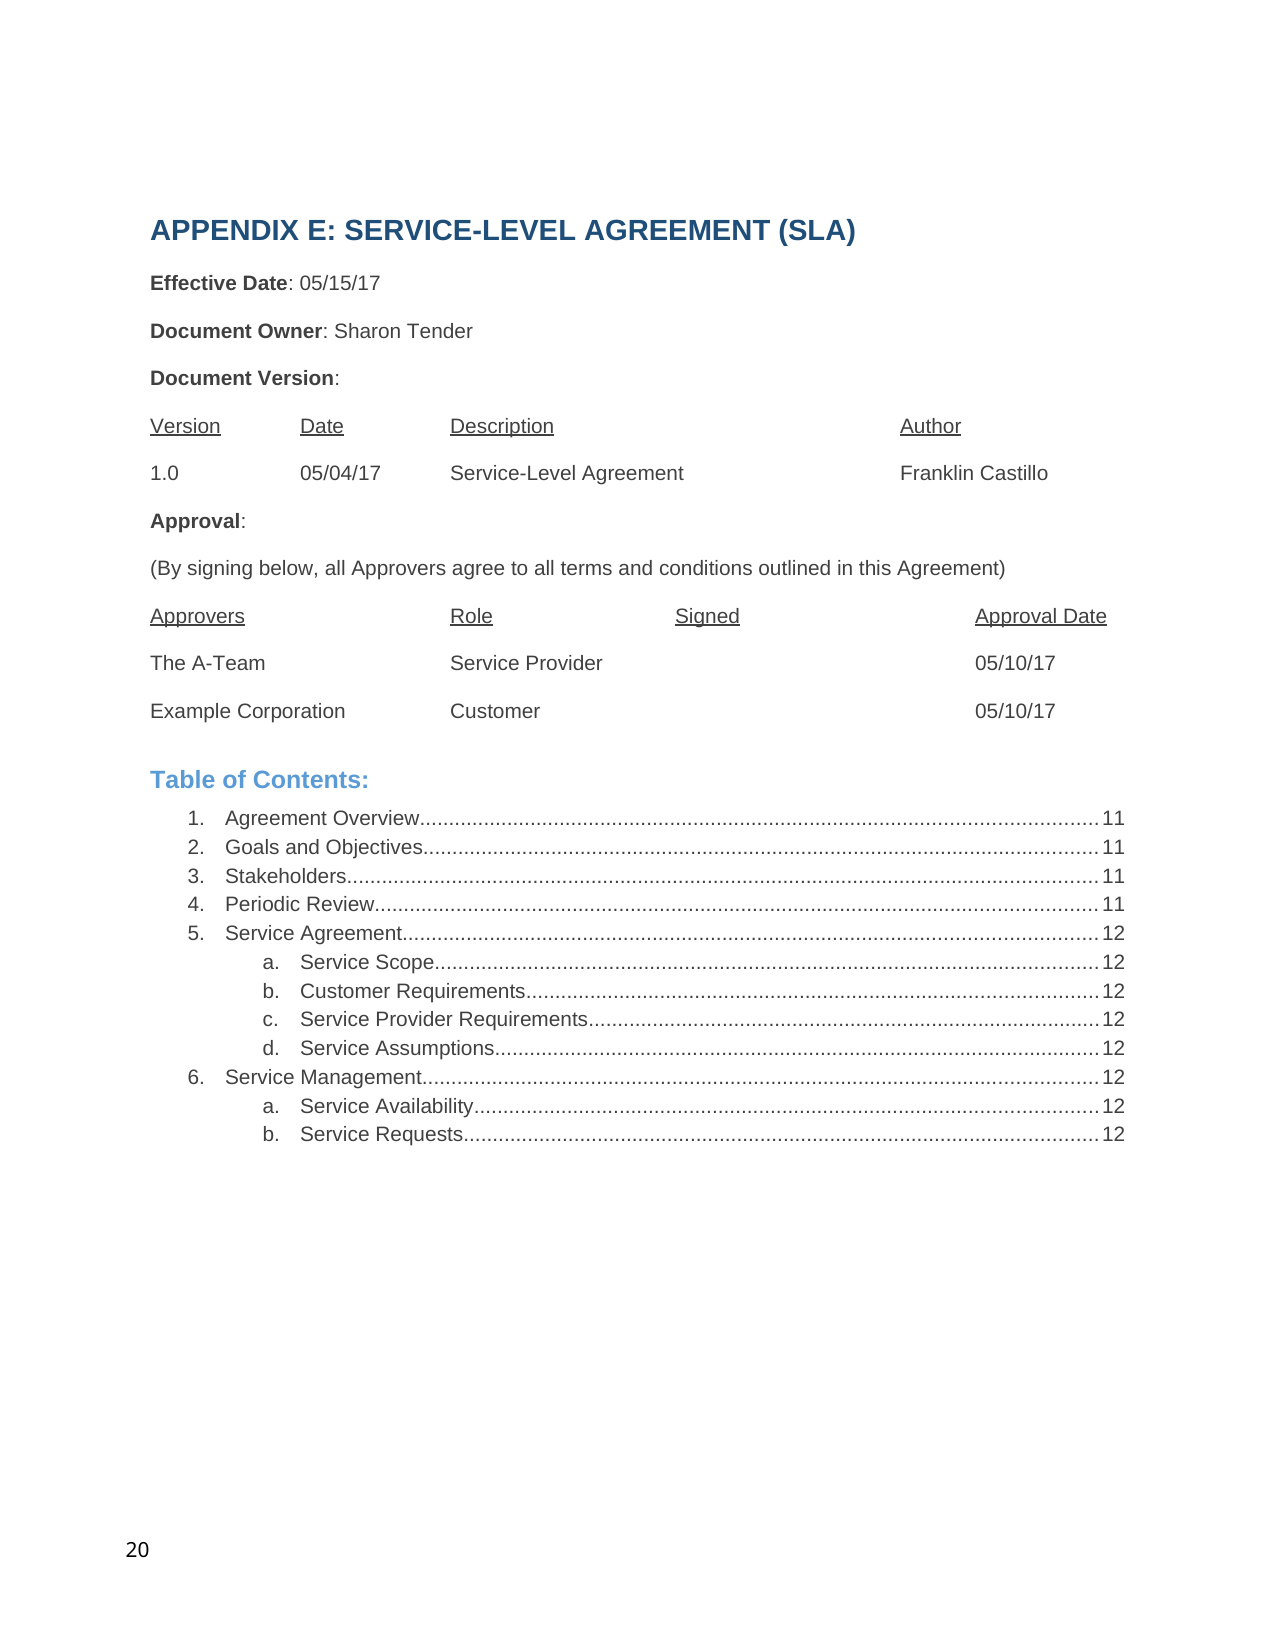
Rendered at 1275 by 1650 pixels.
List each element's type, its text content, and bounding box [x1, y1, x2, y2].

list Periodic Review 11 [187, 892, 1125, 916]
text The A-Team Service Provider 05/10/17 [150, 651, 1125, 675]
list Service Agreement 12 [187, 921, 1125, 945]
text Approval: [150, 508, 1125, 532]
list Stakeholders 11 [187, 863, 1125, 887]
text Version Date Description Author [150, 413, 1125, 437]
list Agreement Overview 11 [187, 806, 1125, 830]
text 1.0 05/04/17 Service-Level Agreement Franklin Castillo [150, 461, 1125, 485]
text (By signing below, all Approvers agree to all terms and conditions outlined in this Agreement) [150, 556, 1125, 580]
text Effective Date: 05/15/17 [150, 271, 1125, 295]
list Service Requests 12 [262, 1122, 1125, 1146]
list Service Provider Requirements 12 [262, 1007, 1125, 1031]
subtitle Table of Contents: [150, 765, 1125, 793]
text Document Version: [150, 366, 1125, 390]
list Customer Requirements 12 [262, 978, 1125, 1002]
list Service Assumptions 12 [262, 1036, 1125, 1060]
subtitle APPENDIX E: Service-level agreement (SLA) [150, 212, 1125, 246]
text Example Corporation Customer 05/10/17 [150, 698, 1125, 722]
list Service Availability 12 [262, 1093, 1125, 1117]
list Service Management 12 [187, 1065, 1125, 1089]
text Approvers Role Signed Approval Date [150, 603, 1125, 627]
list Goals and Objectives 11 [187, 835, 1125, 859]
list Service Scope 12 [262, 950, 1125, 974]
text Document Owner: Sharon Tender [150, 318, 1125, 342]
